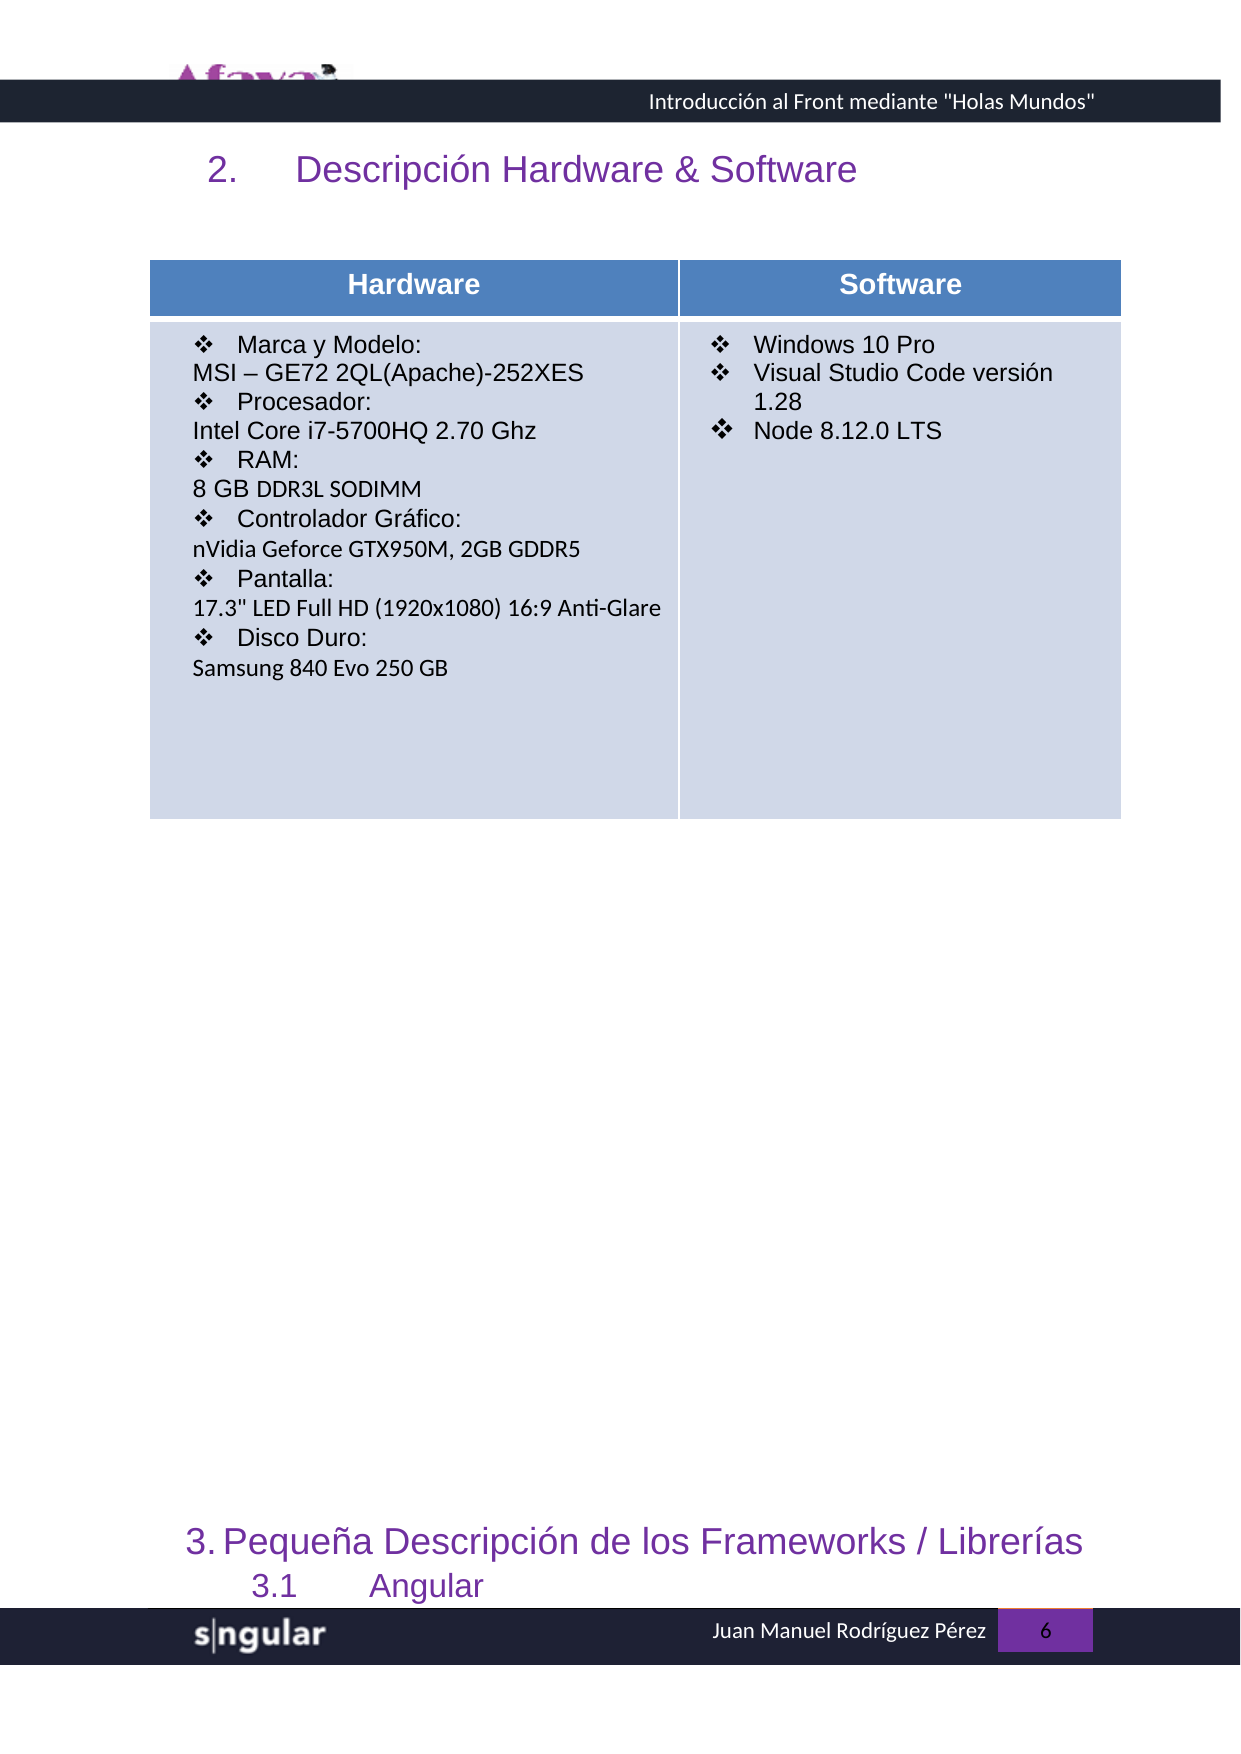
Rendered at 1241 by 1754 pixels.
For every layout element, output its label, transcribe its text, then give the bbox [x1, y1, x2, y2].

table_header Software [680, 260, 1121, 316]
list Angular [251, 1566, 1122, 1604]
table_header Hardware [150, 260, 678, 316]
picture [168, 64, 361, 79]
list Descripción Hardware & Software [148, 148, 1122, 191]
list Pequeña Descripción de los Frameworks / Librerías [185, 1519, 1122, 1562]
table_cell Marca y Modelo: MSI – GE72 2QL(Apache)-252XES Procesador: Intel Core i7-5700HQ 2.70 Ghz RAM: 8 GB DDR3L SODIMM Controlador Gráfico: nVidia Geforce GTX950M, 2GB GDDR5 Pantalla: 17.3" LED Full HD (1920x1080) 16:9 Anti-Glare Disco Duro: Samsung 840 Evo 250 GB [150, 322, 678, 819]
table_cell Windows 10 Pro Visual Studio Code versión 1.28 Node 8.12.0 LTS [680, 322, 1121, 819]
picture [0, 1608, 1241, 1665]
